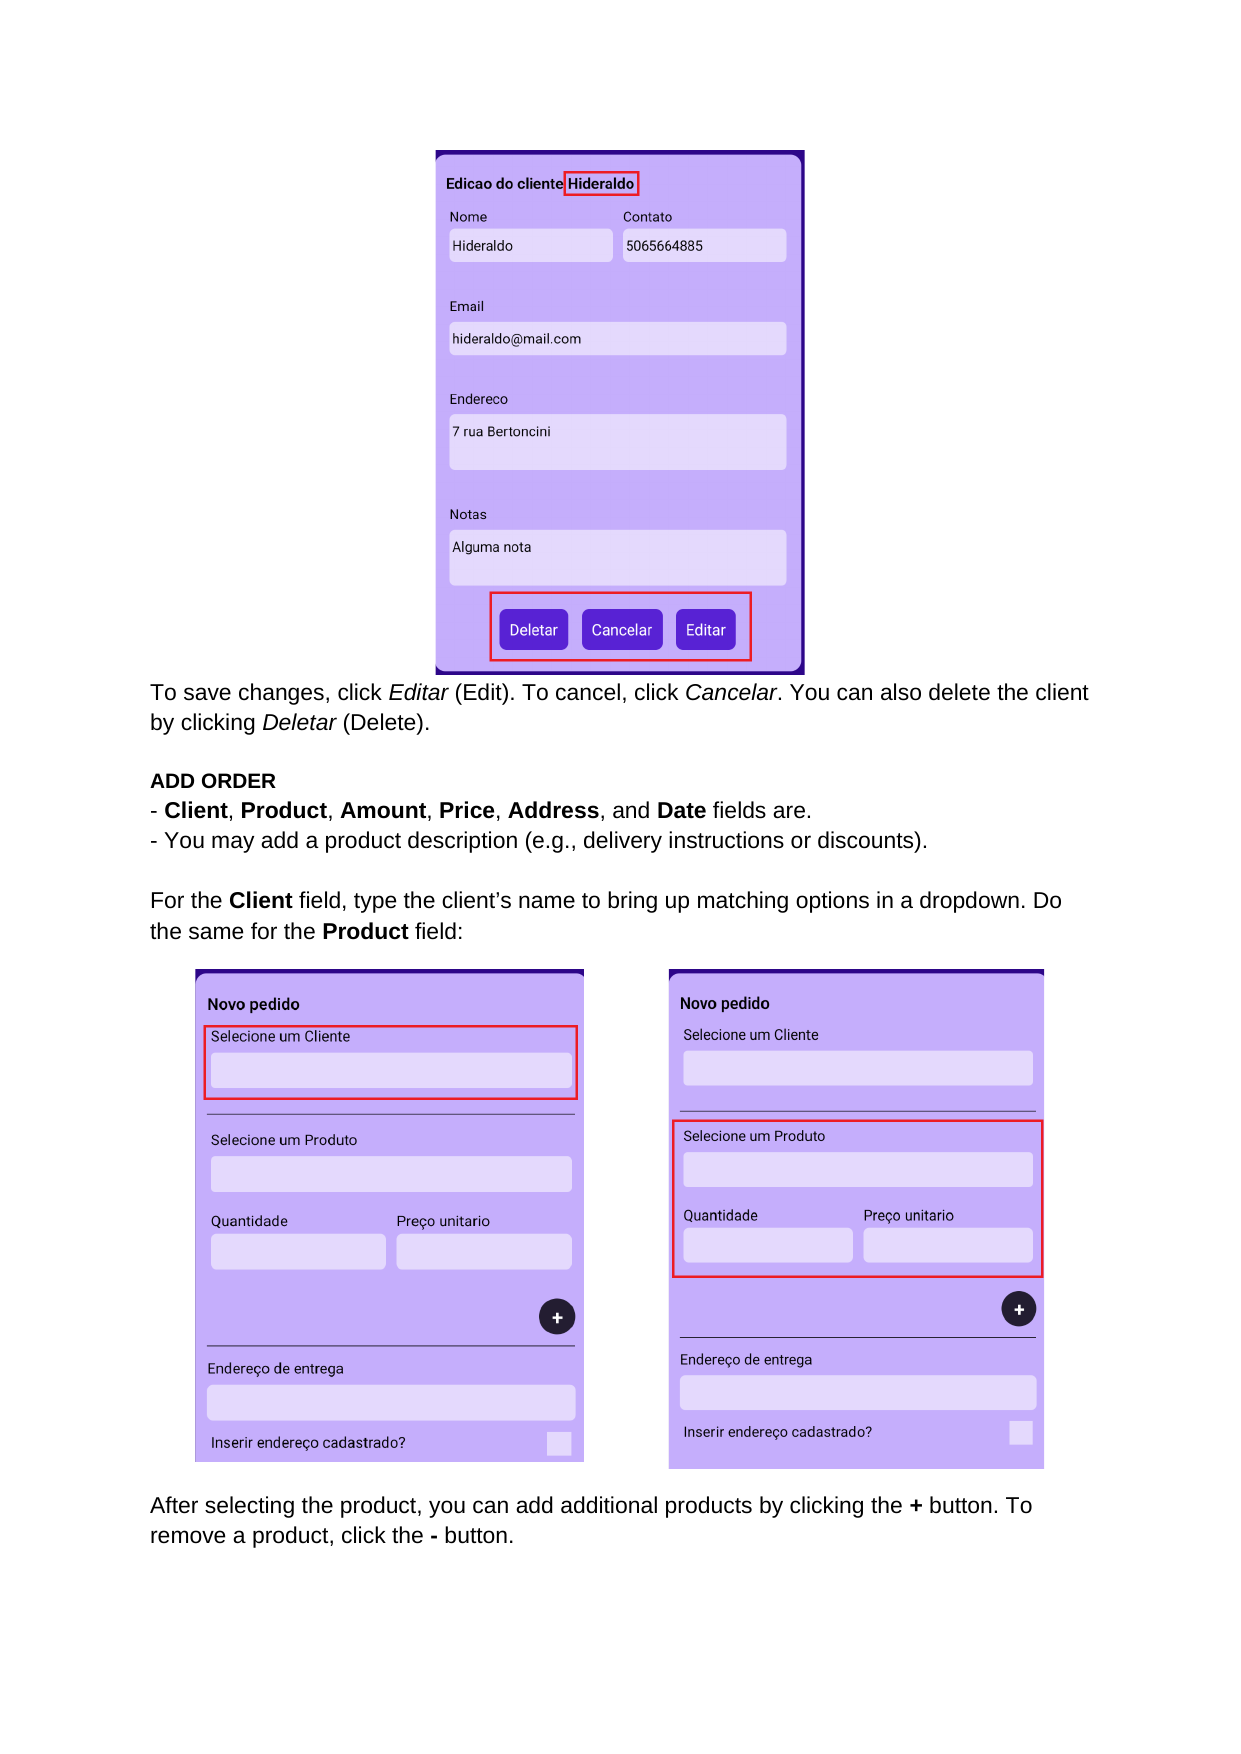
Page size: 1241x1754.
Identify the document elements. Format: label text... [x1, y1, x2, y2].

text After selecting the product, you can add additional products by clicking the + button. To remove a product, click the - button. [150, 1492, 1090, 1548]
text - You may add a product description (e.g., delivery instructions or discounts). [150, 827, 1090, 853]
picture [195, 969, 584, 1462]
text ADD ORDER [150, 769, 1090, 793]
text To save changes, click Editar (Edit). To cancel, click Cancelar. You can also delete the client by clicking Deletar (Delete). [150, 679, 1090, 735]
text - Client, Product, Amount, Price, Address, and Date fields are. [150, 797, 1090, 823]
text For the Client field, type the client’s name to bring up matching options in a dropdown. Do the same for the Product field: [150, 887, 1090, 944]
picture [435, 150, 805, 675]
picture [668, 969, 1045, 1469]
